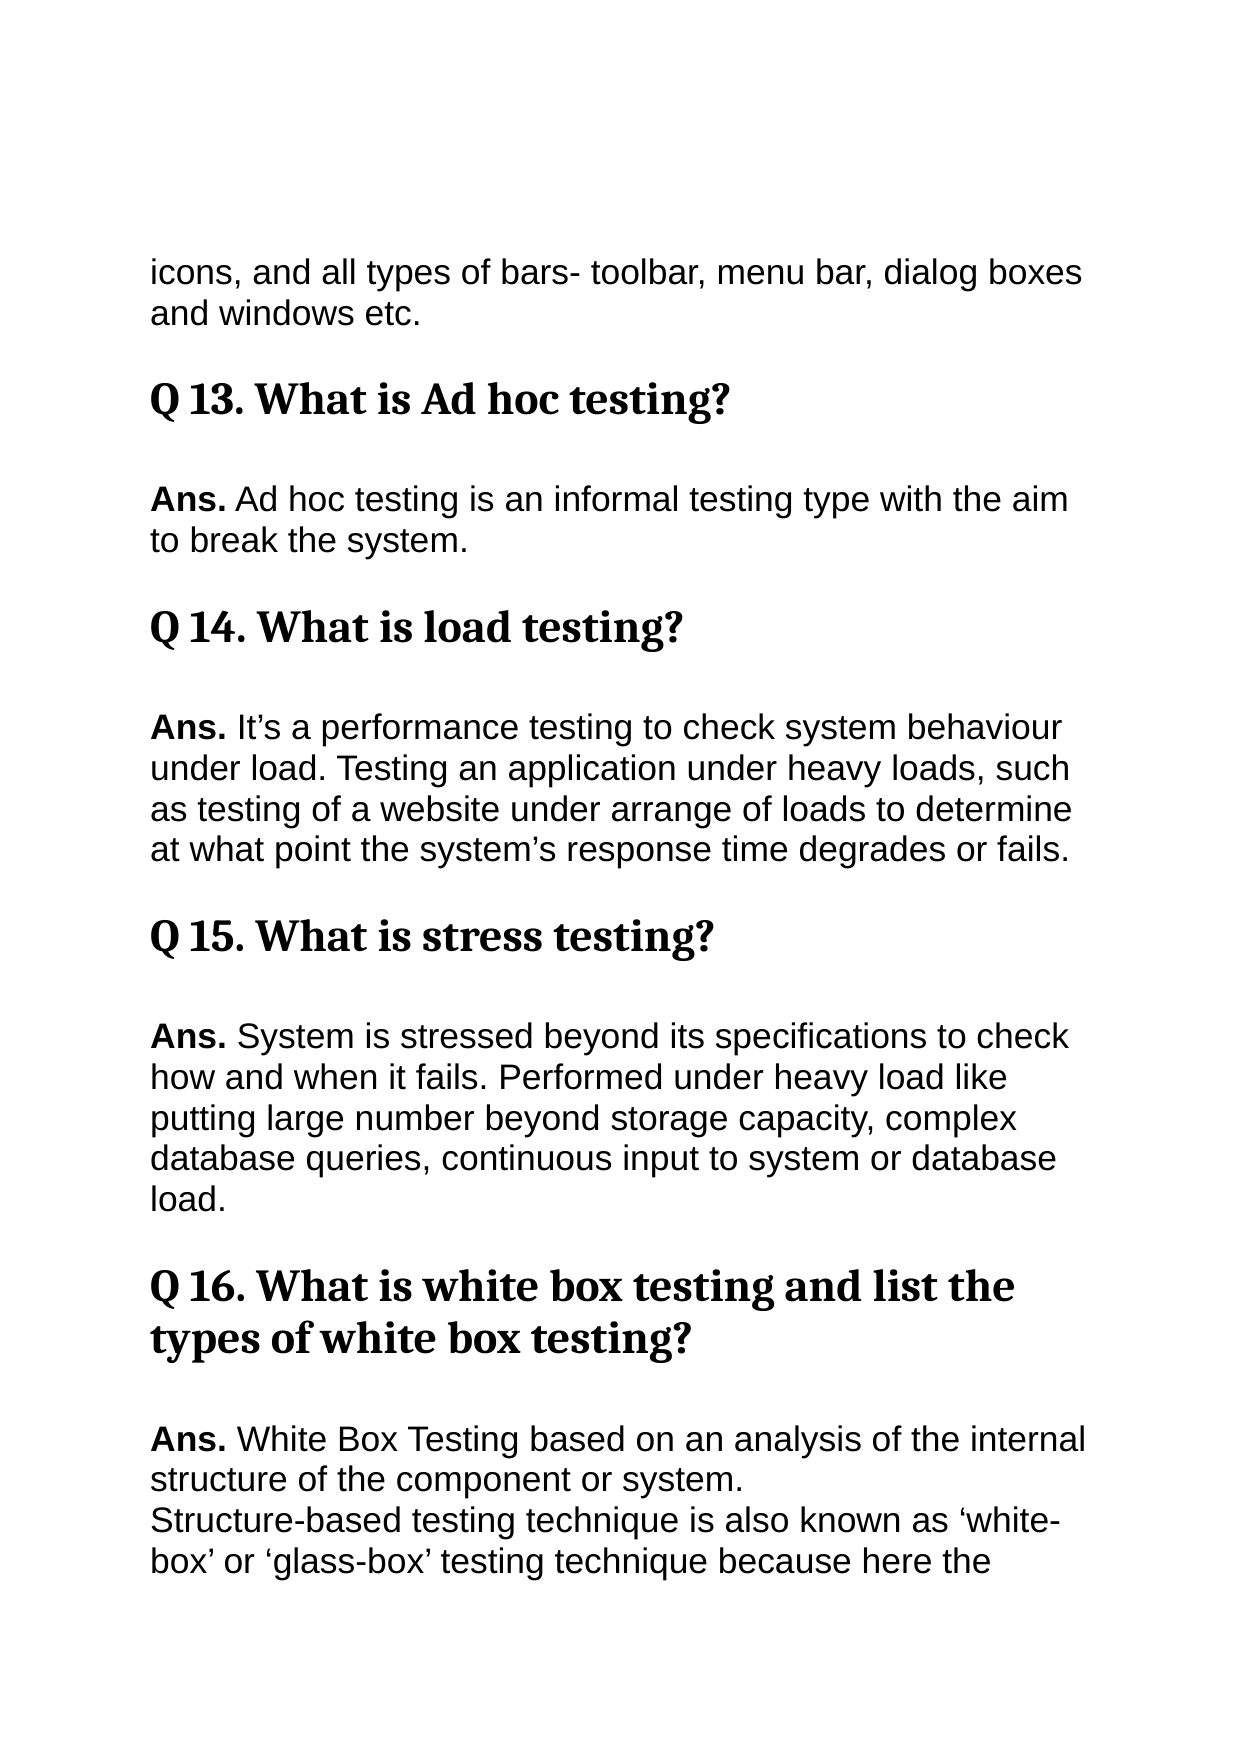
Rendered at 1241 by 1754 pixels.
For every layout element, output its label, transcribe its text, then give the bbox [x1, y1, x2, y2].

text Ans. Ad hoc testing is an informal testing type with the aim to break the system. [150, 479, 1090, 560]
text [150, 251, 1090, 332]
text Ans. It’s a performance testing to check system behaviour under load. Testing an application under heavy loads, such as testing of a website under arrange of loads to determine at what point the system’s response time degrades or fails. [150, 706, 1090, 869]
text Q 16. What is white box testing and list the types of white box testing? [150, 1260, 1090, 1365]
text Ans. System is stressed beyond its specifications to check how and when it fails. Performed under heavy load like putting large number beyond storage capacity, complex database queries, continuous input to system or database load. [150, 1015, 1090, 1219]
text Ans. White Box Testing based on an analysis of the internal structure of the component or system. [150, 1418, 1090, 1499]
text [150, 1499, 1090, 1581]
text Q 13. What is Ad hoc testing? [150, 373, 1090, 426]
text Q 14. What is load testing? [150, 601, 1090, 653]
text Q 15. What is stress testing? [150, 910, 1090, 963]
